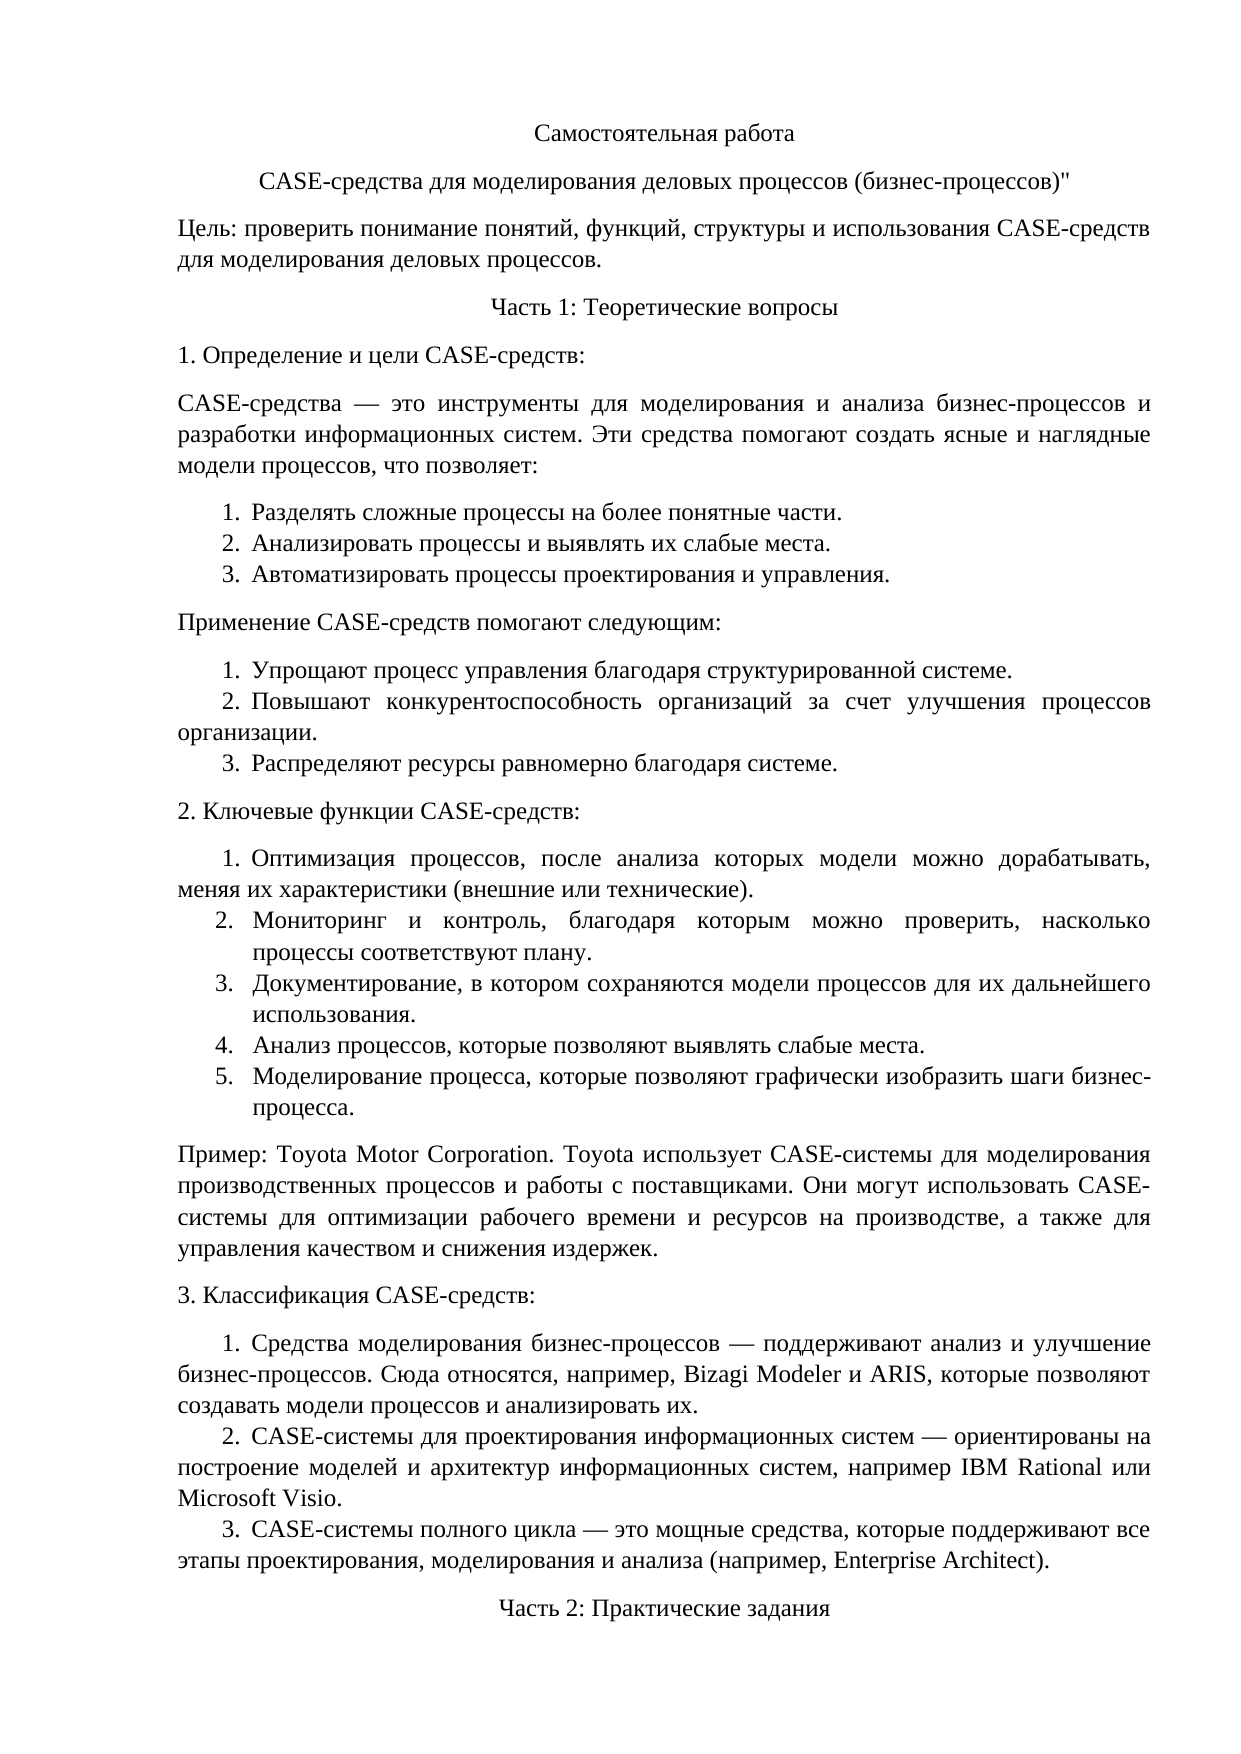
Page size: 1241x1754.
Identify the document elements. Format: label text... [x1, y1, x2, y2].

list Упрощают процесс управления благодаря структурированной системе. [177, 655, 1152, 684]
list CASE-системы для проектирования информационных систем — ориентированы на построение моделей и архитектур информационных систем, например IBM Rational или Microsoft Visio. [177, 1421, 1152, 1512]
text Самостоятельная работа [177, 118, 1152, 147]
text Применение CASE-средств помогают следующим: [177, 607, 1152, 636]
list Автоматизировать процессы проектирования и управления. [177, 559, 1152, 588]
list Разделять сложные процессы на более понятные части. [177, 497, 1152, 526]
text Пример: Toyota Motor Corporation. Toyota использует CASE-системы для моделирования производственных процессов и работы с поставщиками. Они могут использовать CASE-системы для оптимизации рабочего времени и ресурсов на производстве, а также для управления качеством и снижения издержек. [177, 1139, 1152, 1261]
list Распределяют ресурсы равномерно благодаря системе. [177, 748, 1152, 777]
list Оптимизация процессов, после анализа которых модели можно дорабатывать, меняя их характеристики (внешние или технические). [177, 843, 1152, 903]
text CASE-средства для моделирования деловых процессов (бизнес-процессов)" [177, 166, 1152, 194]
text Цель: проверить понимание понятий, функций, структуры и использования CASE-средств для моделирования деловых процессов. [177, 213, 1152, 273]
text Часть 1: Теоретические вопросы [177, 292, 1152, 321]
text CASE-средства — это инструменты для моделирования и анализа бизнес-процессов и разработки информационных систем. Эти средства помогают создать ясные и наглядные модели процессов, что позволяет: [177, 388, 1152, 478]
list CASE-системы полного цикла — это мощные средства, которые поддерживают все этапы проектирования, моделирования и анализа (например, Enterprise Architect). [177, 1514, 1152, 1574]
text 1. Определение и цели CASE-средств: [177, 340, 1152, 369]
list Повышают конкурентоспособность организаций за счет улучшения процессов организации. [177, 686, 1152, 746]
list Мониторинг и контроль, благодаря которым можно проверить, насколько процессы соответствуют плану. [215, 906, 1152, 965]
list Анализ процессов, которые позволяют выявлять слабые места. [215, 1030, 1152, 1058]
text 3. Классификация CASE-средств: [177, 1280, 1152, 1309]
list Анализировать процессы и выявлять их слабые места. [177, 528, 1152, 557]
list Средства моделирования бизнес-процессов — поддерживают анализ и улучшение бизнес-процессов. Сюда относятся, например, Bizagi Modeler и ARIS, которые позволяют создавать модели процессов и анализировать их. [177, 1328, 1152, 1419]
text Часть 2: Практические задания [177, 1593, 1152, 1622]
list Документирование, в котором сохраняются модели процессов для их дальнейшего использования. [215, 968, 1152, 1027]
text 2. Ключевые функции CASE-средств: [177, 796, 1152, 824]
list Моделирование процесса, которые позволяют графически изобразить шаги бизнес-процесса. [215, 1061, 1152, 1121]
